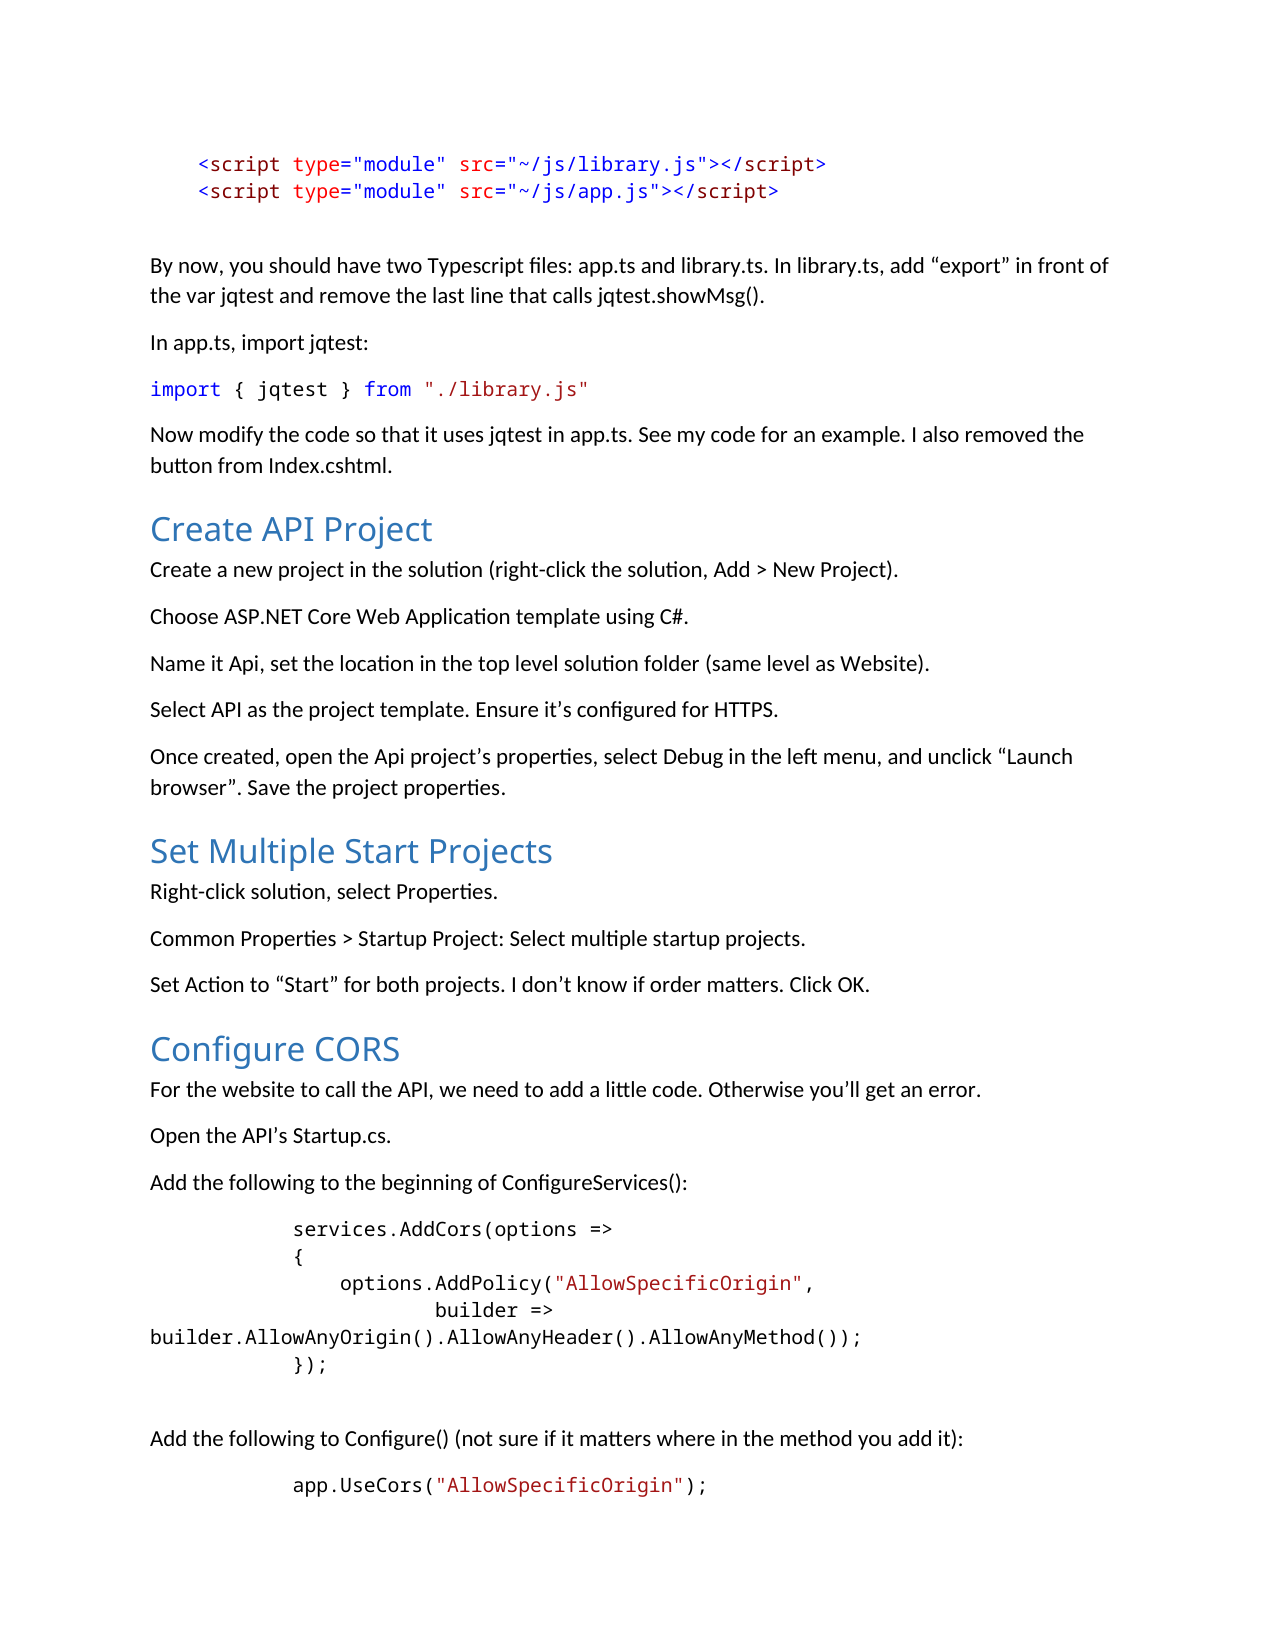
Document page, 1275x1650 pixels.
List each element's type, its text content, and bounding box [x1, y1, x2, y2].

subtitle Configure CORS [150, 1026, 1125, 1071]
text Once created, open the Api project’s properties, select Debug in the left menu, and unclick “Launch browser”. Save the project properties. [150, 742, 1125, 801]
text { [150, 1242, 1125, 1269]
text Add the following to the beginning of ConfigureServices(): [150, 1168, 1125, 1196]
text app.UseCors("AllowSpecificOrigin"); [150, 1471, 1125, 1498]
text options.AddPolicy("AllowSpecificOrigin", [150, 1269, 1125, 1296]
text import { jqtest } from "./library.js" [150, 375, 1125, 402]
text Right-click solution, select Properties. [150, 877, 1125, 905]
text Create a new project in the solution (right-click the solution, Add > New Project). [150, 555, 1125, 583]
text <script type="module" src="~/js/library.js"></script> [150, 150, 1125, 177]
text Now modify the code so that it uses jqtest in app.ts. See my code for an example. I also removed the button from Index.cshtml. [150, 421, 1125, 479]
text Select API as the project template. Ensure it’s configured for HTTPS. [150, 696, 1125, 723]
text builder => builder.AllowAnyOrigin().AllowAnyHeader().AllowAnyMethod()); [150, 1296, 1125, 1350]
text In app.ts, import jqtest: [150, 328, 1125, 356]
text Name it Api, set the location in the top level solution folder (same level as Website). [150, 649, 1125, 677]
text Common Properties > Startup Project: Select multiple startup projects. [150, 924, 1125, 952]
text Choose ASP.NET Core Web Application template using C#. [150, 602, 1125, 630]
text <script type="module" src="~/js/app.js"></script> [150, 177, 1125, 204]
subtitle Create API Project [150, 506, 1125, 551]
text Set Action to “Start” for both projects. I don’t know if order matters. Click OK. [150, 971, 1125, 998]
text services.AddCors(options => [150, 1215, 1125, 1242]
text By now, you should have two Typescript files: app.ts and library.ts. In library.ts, add “export” in front of the var jqtest and remove the last line that calls jqtest.showMsg(). [150, 251, 1125, 309]
text Open the API’s Startup.cs. [150, 1122, 1125, 1149]
text }); [150, 1350, 1125, 1377]
text Add the following to Configure() (not sure if it matters where in the method you add it): [150, 1424, 1125, 1452]
subtitle Set Multiple Start Projects [150, 828, 1125, 873]
text For the website to call the API, we need to add a little code. Otherwise you’ll get an error. [150, 1075, 1125, 1103]
